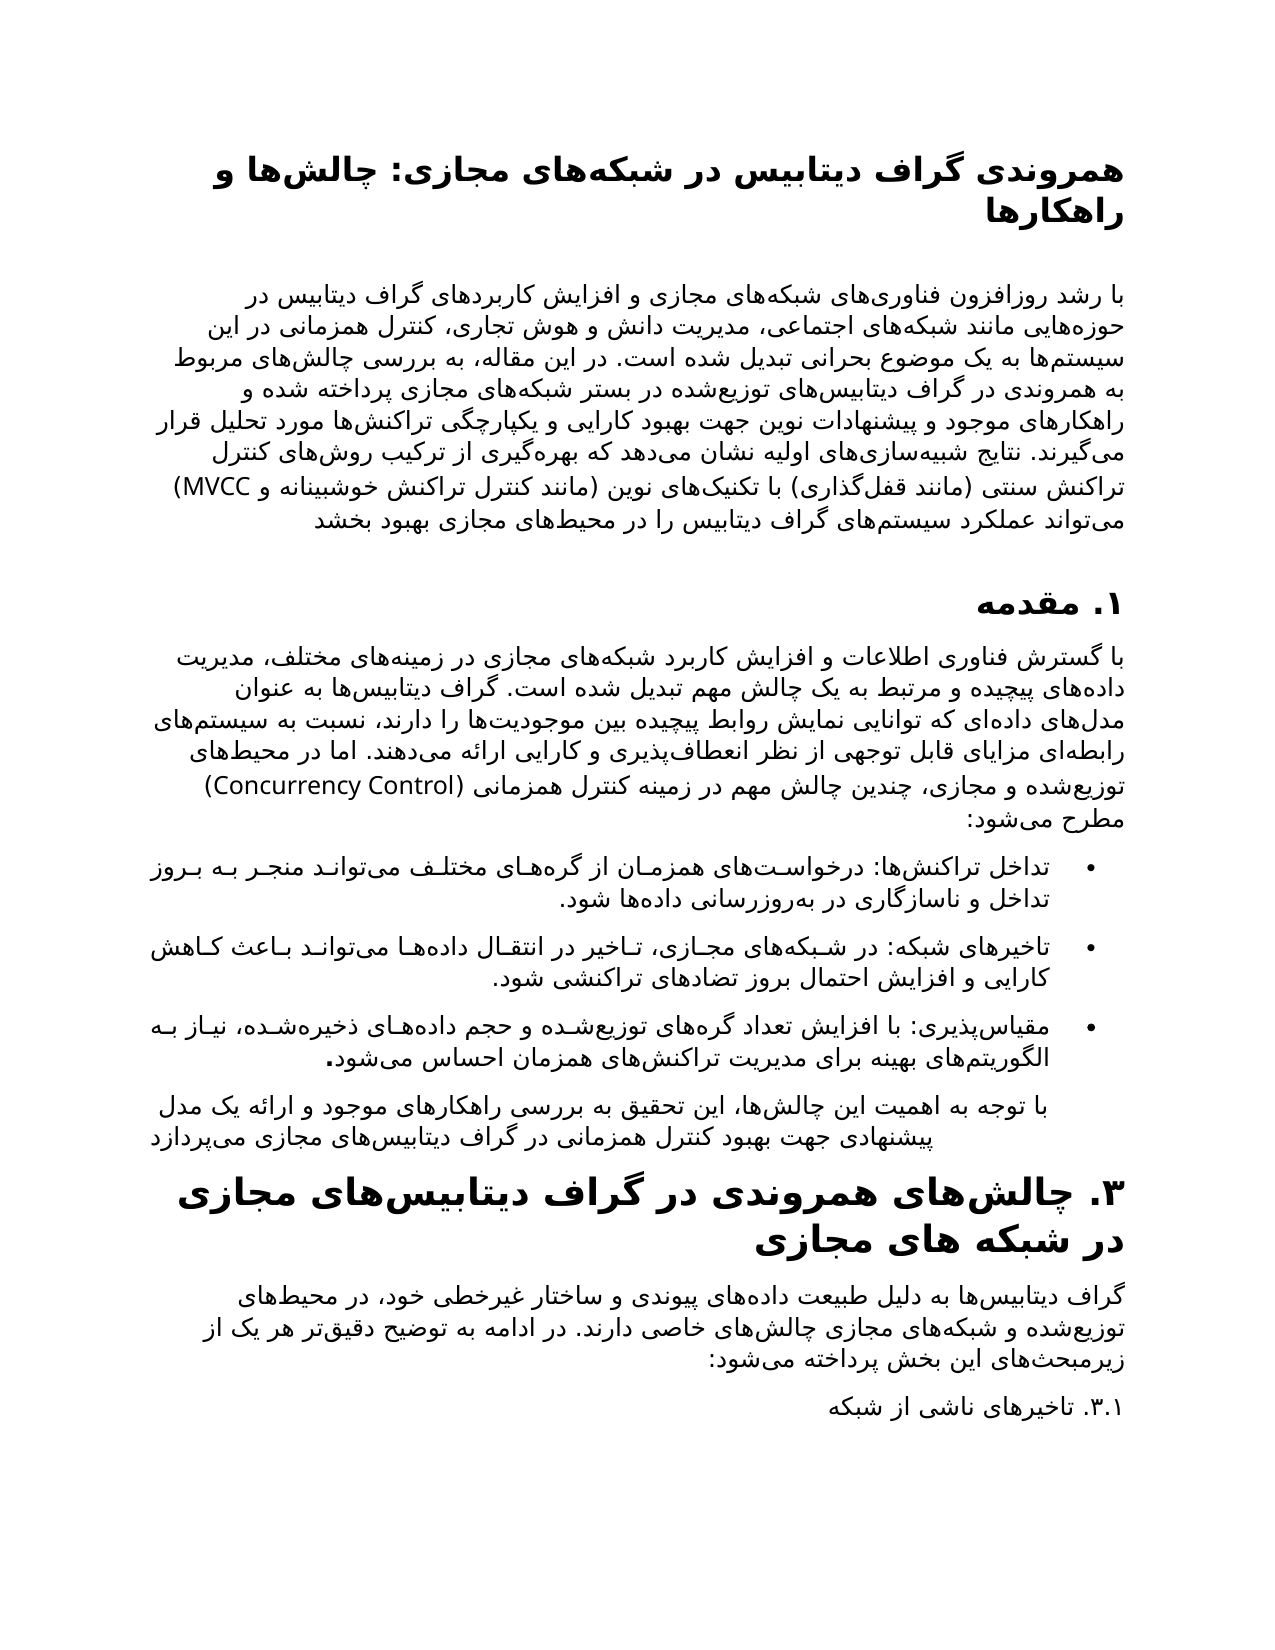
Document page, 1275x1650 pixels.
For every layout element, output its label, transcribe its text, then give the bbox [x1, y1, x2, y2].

text با توجه به اهمیت این چالش‌ها، این تحقیق به بررسی راهکارهای موجود و ارائه یک مدل پیشنهادی جهت بهبود کنترل همزمانی در گراف دیتابیس‌های مجازی می‌پردازد [150, 1091, 1125, 1152]
text ۳. چالش‌های همروندی در گراف دیتابیس‌های مجازی در شبکه های مجازی [150, 1171, 1125, 1261]
text گراف دیتابیس‌ها به دلیل طبیعت داده‌های پیوندی و ساختار غیرخطی خود، در محیط‌های توزیع‌شده و شبکه‌های مجازی چالش‌های خاصی دارند. در ادامه به توضیح دقیق‌تر هر یک از زیرمبحث‌های این بخش پرداخته می‌شود: [150, 1281, 1125, 1373]
text با گسترش فناوری اطلاعات و افزایش کاربرد شبکه‌های مجازی در زمینه‌های مختلف، مدیریت داده‌های پیچیده و مرتبط به یک چالش مهم تبدیل شده است. گراف دیتابیس‌ها به عنوان مدل‌های داده‌ای که توانایی نمایش روابط پیچیده بین موجودیت‌ها را دارند، نسبت به سیستم‌های رابطه‌ای مزایای قابل توجهی از نظر انعطاف‌پذیری و کارایی ارائه می‌دهند. اما در محیط‌های توزیع‌شده و مجازی، چندین چالش مهم در زمینه کنترل همزمانی (Concurrency Control) مطرح می‌شود: [150, 642, 1125, 833]
text ۳.۱. تاخیرهای ناشی از شبکه [150, 1392, 1125, 1422]
list تاخیرهای شبکه: در شبکه‌های مجازی، تاخیر در انتقال داده‌ها می‌تواند باعث کاهش کارایی و افزایش احتمال بروز تضادهای تراکنشی شود. [150, 932, 1087, 992]
text همروندی گراف دیتابیس در شبکه‌های مجازی: چالش‌ها و راهکارها با رشد روزافزون فناوری‌های شبکه‌های مجازی و افزایش کاربردهای گراف دیتابیس در حوزه‌هایی مانند شبکه‌های اجتماعی، مدیریت دانش و هوش تجاری، کنترل همزمانی در این سیستم‌ها به یک موضوع بحرانی تبدیل شده است. در این مقاله، به بررسی چالش‌های مربوط به همروندی در گراف دیتابیس‌های توزیع‌شده در بستر شبکه‌های مجازی پرداخته شده و راهکارهای موجود و پیشنهادات نوین جهت بهبود کارایی و یکپارچگی تراکنش‌ها مورد تحلیل قرار می‌گیرند. نتایج شبیه‌سازی‌های اولیه نشان می‌دهد که بهره‌گیری از ترکیب روش‌های کنترل تراکنش سنتی (مانند قفل‌گذاری) با تکنیک‌های نوین (مانند کنترل تراکنش خوشبینانه و MVCC) می‌تواند عملکرد سیستم‌های گراف دیتابیس را در محیط‌های مجازی بهبود بخشد [150, 150, 1125, 564]
list مقیاس‌پذیری: با افزایش تعداد گره‌های توزیع‌شده و حجم داده‌های ذخیره‌شده، نیاز به الگوریتم‌های بهینه برای مدیریت تراکنش‌های همزمان احساس می‌شود. [150, 1011, 1087, 1072]
text ۱. مقدمه [150, 583, 1125, 622]
list تداخل تراکنش‌ها: درخواست‌های همزمان از گره‌های مختلف می‌تواند منجر به بروز تداخل و ناسازگاری در به‌روزرسانی داده‌ها شود. [150, 852, 1087, 913]
